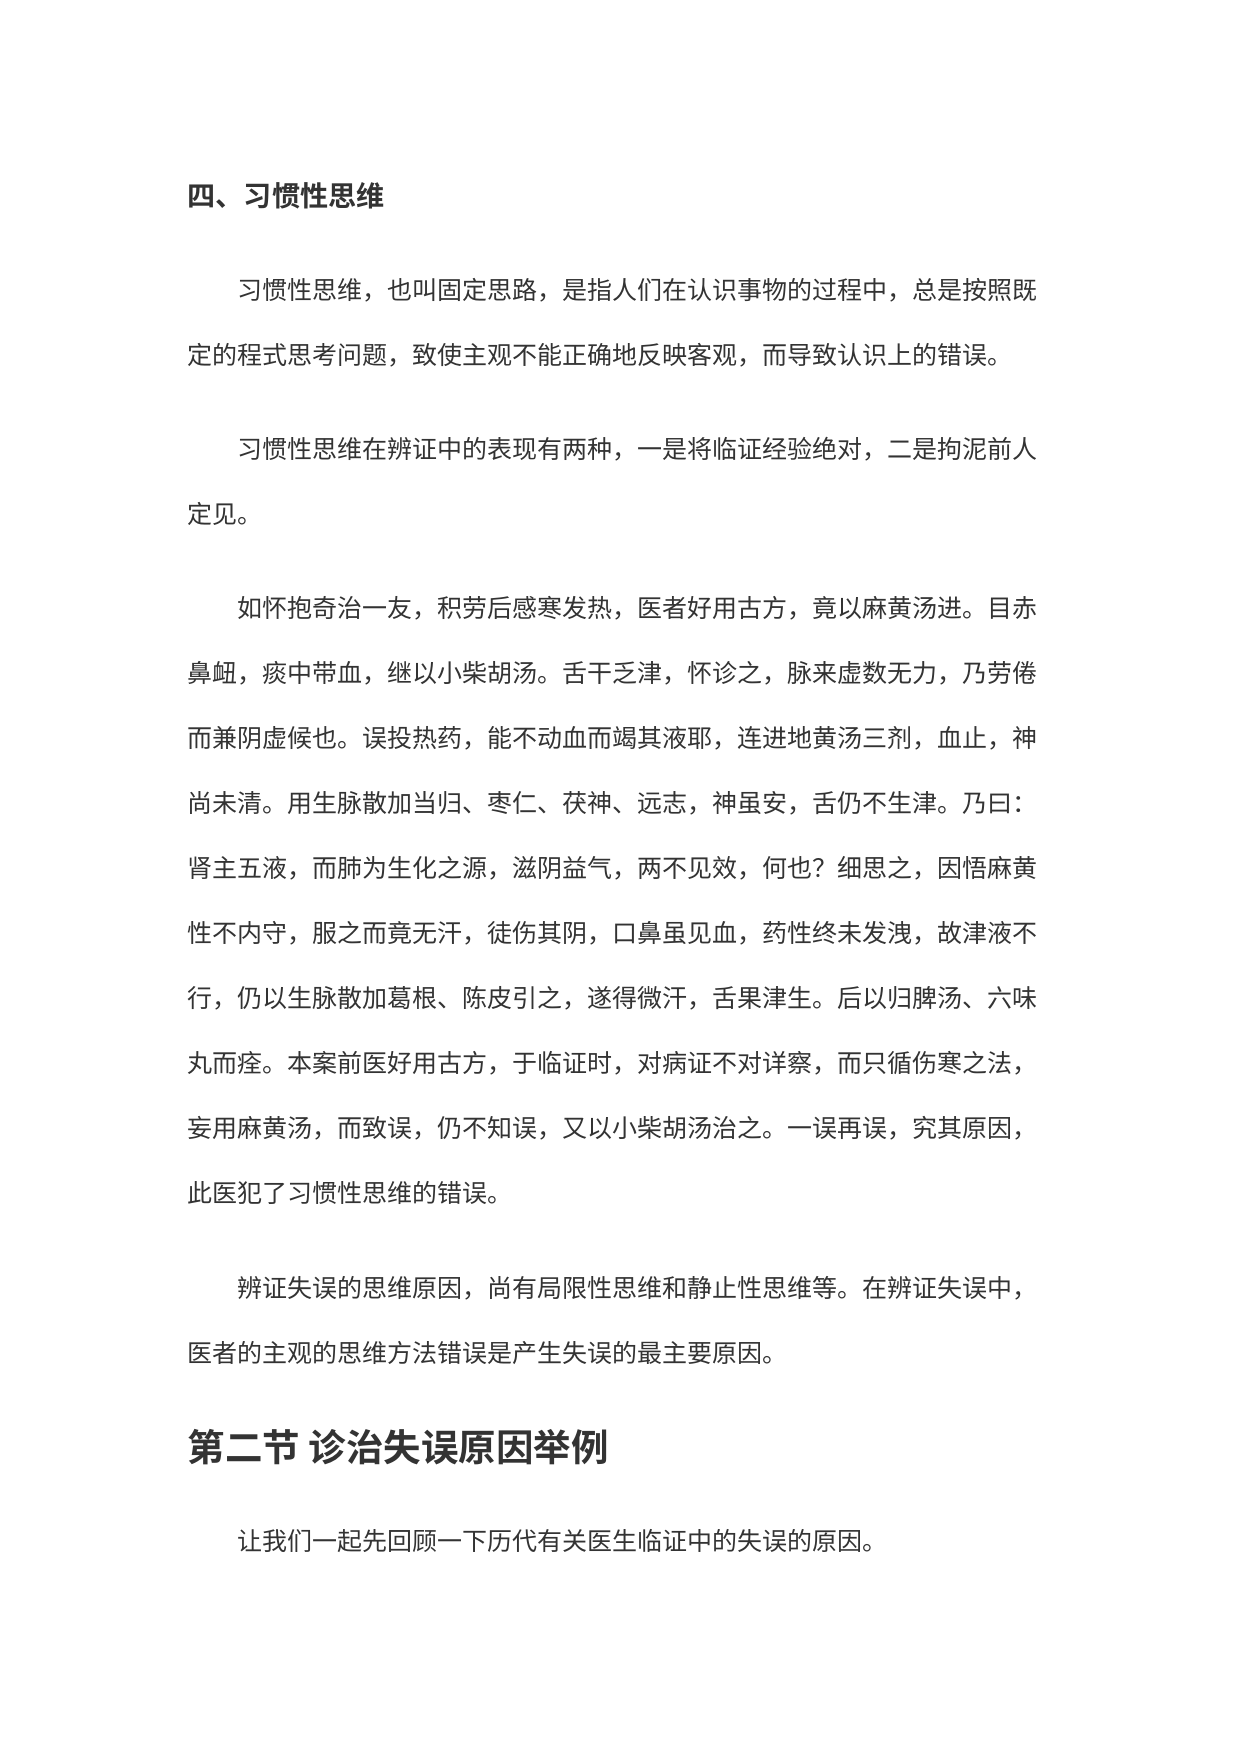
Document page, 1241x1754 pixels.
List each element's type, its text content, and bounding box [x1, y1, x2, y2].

text 让我们一起先回顾一下历代有关医生临证中的失误的原因。 [187, 1507, 1053, 1572]
text 习惯性思维，也叫固定思路，是指人们在认识事物的过程中，总是按照既定的程式思考问题，致使主观不能正确地反映客观，而导致认识上的错误。 [187, 256, 1053, 386]
text 四、习惯性思维 [187, 162, 1053, 227]
text 习惯性思维在辨证中的表现有两种，一是将临证经验绝对，二是拘泥前人定见。 [187, 415, 1053, 545]
text 辨证失误的思维原因，尚有局限性思维和静止性思维等。在辨证失误中，医者的主观的思维方法错误是产生失误的最主要原因。 [187, 1254, 1053, 1384]
text 如怀抱奇治一友，积劳后感寒发热，医者好用古方，竟以麻黄汤进。目赤鼻衄，痰中带血，继以小柴胡汤。舌干乏津，怀诊之，脉来虚数无力，乃劳倦而兼阴虚候也。误投热药，能不动血而竭其液耶，连进地黄汤三剂，血止，神尚未清。用生脉散加当归、枣仁、茯神、远志，神虽安，舌仍不生津。乃曰：肾主五液，而肺为生化之源，滋阴益气，两不见效，何也？细思之，因悟麻黄性不内守，服之而竟无汗，徒伤其阴，口鼻虽见血，药性终未发洩，故津液不行，仍以生脉散加葛根、陈皮引之，遂得微汗，舌果津生。后以归脾汤、六味丸而痊。本案前医好用古方，于临证时，对病证不对详察，而只循伤寒之法，妄用麻黄汤，而致误，仍不知误，又以小柴胡汤治之。一误再误，究其原因，此医犯了习惯性思维的错误。 [187, 574, 1053, 1224]
text 第二节 诊治失误原因举例 [187, 1413, 1053, 1478]
